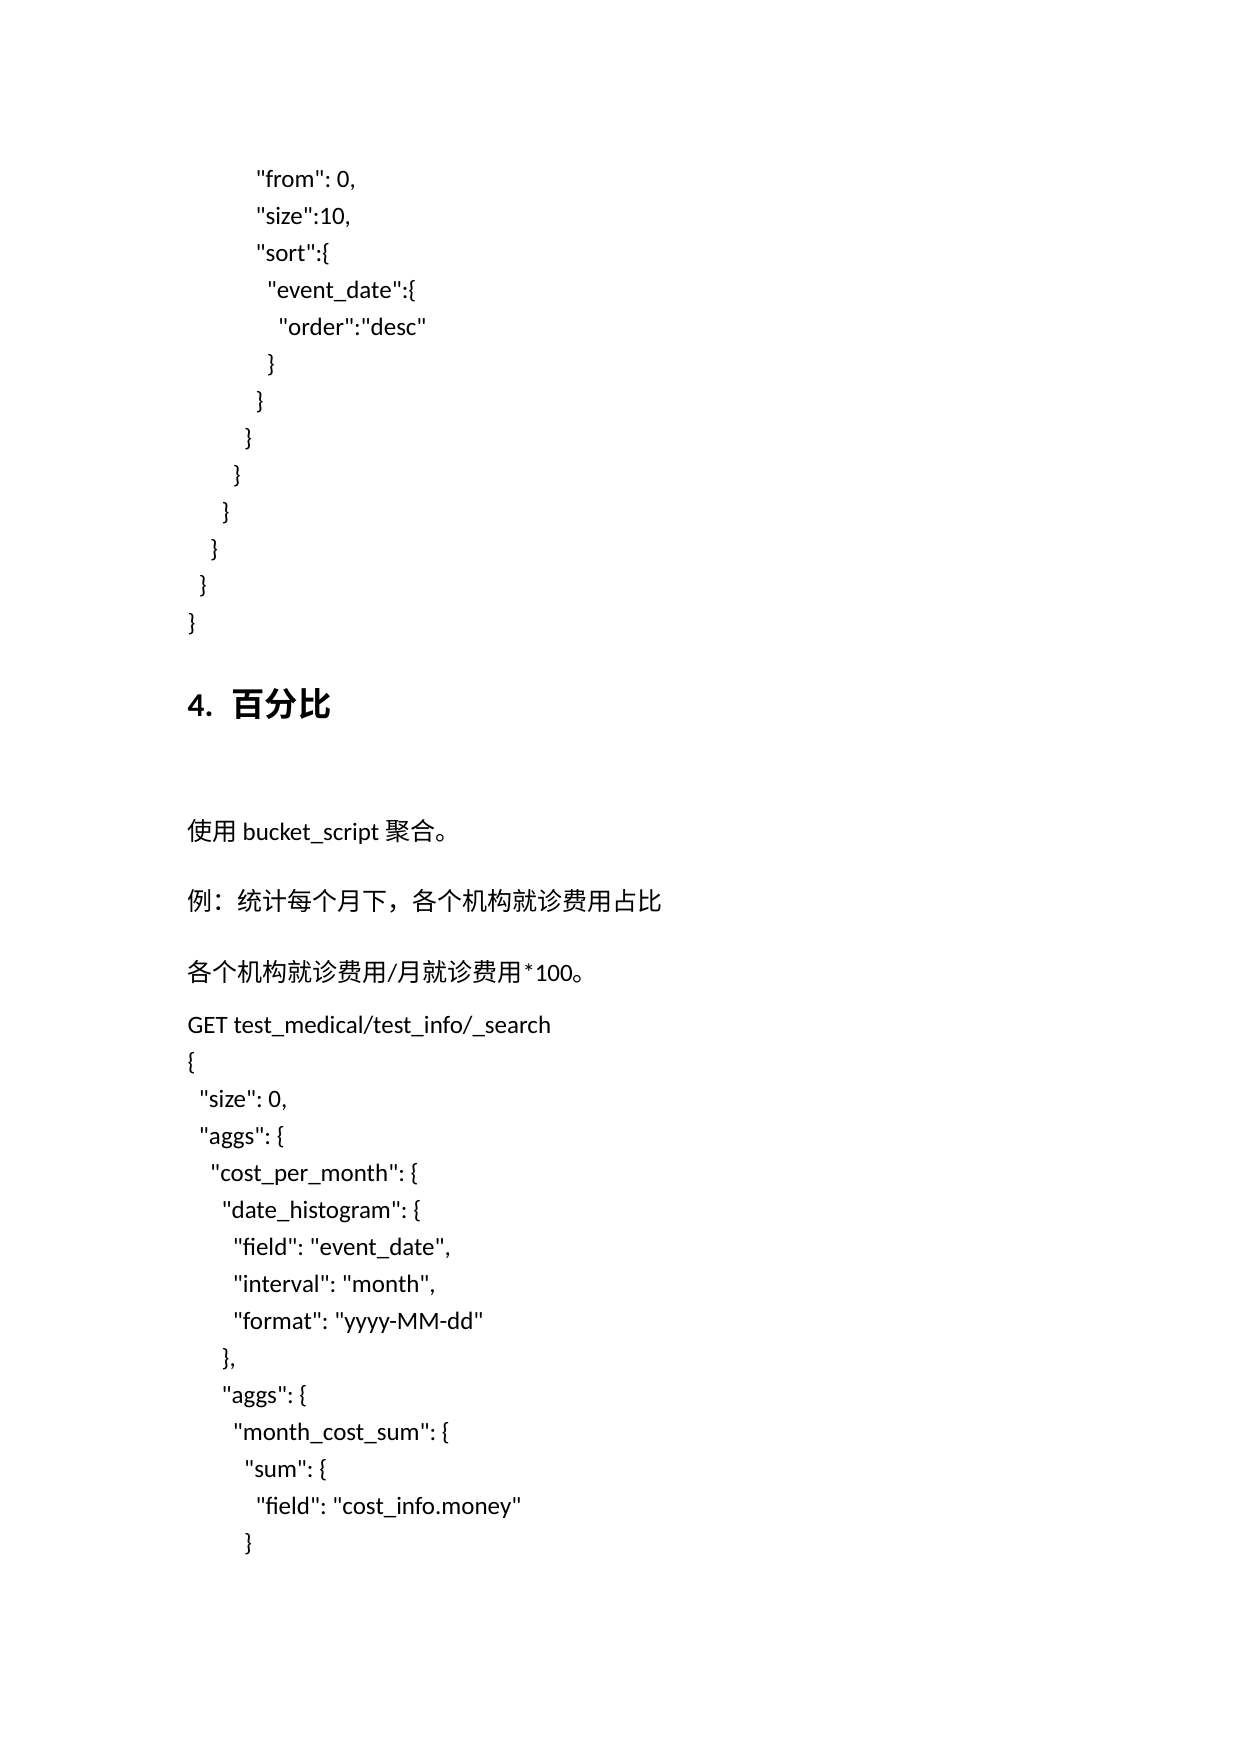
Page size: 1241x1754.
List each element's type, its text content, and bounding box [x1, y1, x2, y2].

text "from": 0, [187, 162, 1053, 194]
text } [187, 532, 1053, 564]
text 例：统计每个月下，各个机构就诊费用占比 [187, 867, 1053, 932]
text }, [187, 1341, 1053, 1373]
text "field": "event_date", [187, 1230, 1053, 1263]
text "format": "yyyy-MM-dd" [187, 1304, 1053, 1337]
text "interval": "month", [187, 1267, 1053, 1299]
text 使用bucket_script 聚合。 [187, 797, 1053, 862]
subtitle 百分比 [187, 670, 1053, 735]
text "sort":{ [187, 236, 1053, 268]
text "aggs": { [187, 1119, 1053, 1152]
text "date_histogram": { [187, 1193, 1053, 1226]
text "sum": { [187, 1452, 1053, 1484]
text "event_date":{ [187, 273, 1053, 305]
text } [187, 606, 1053, 638]
text } [187, 569, 1053, 601]
text } [187, 384, 1053, 416]
text "order":"desc" [187, 310, 1053, 342]
text } [187, 458, 1053, 490]
text } [187, 1526, 1053, 1558]
text "cost_per_month": { [187, 1156, 1053, 1189]
text "field": "cost_info.money" [187, 1489, 1053, 1521]
text "month_cost_sum": { [187, 1415, 1053, 1447]
text GET test_medical/test_info/_search [187, 1008, 1053, 1041]
text "size":10, [187, 199, 1053, 231]
text { [187, 1045, 1053, 1078]
text } [187, 347, 1053, 379]
text "aggs": { [187, 1378, 1053, 1411]
text 各个机构就诊费用/月就诊费用*100。 [187, 938, 1053, 1003]
text } [187, 495, 1053, 527]
text "size": 0, [187, 1082, 1053, 1115]
text } [187, 421, 1053, 453]
